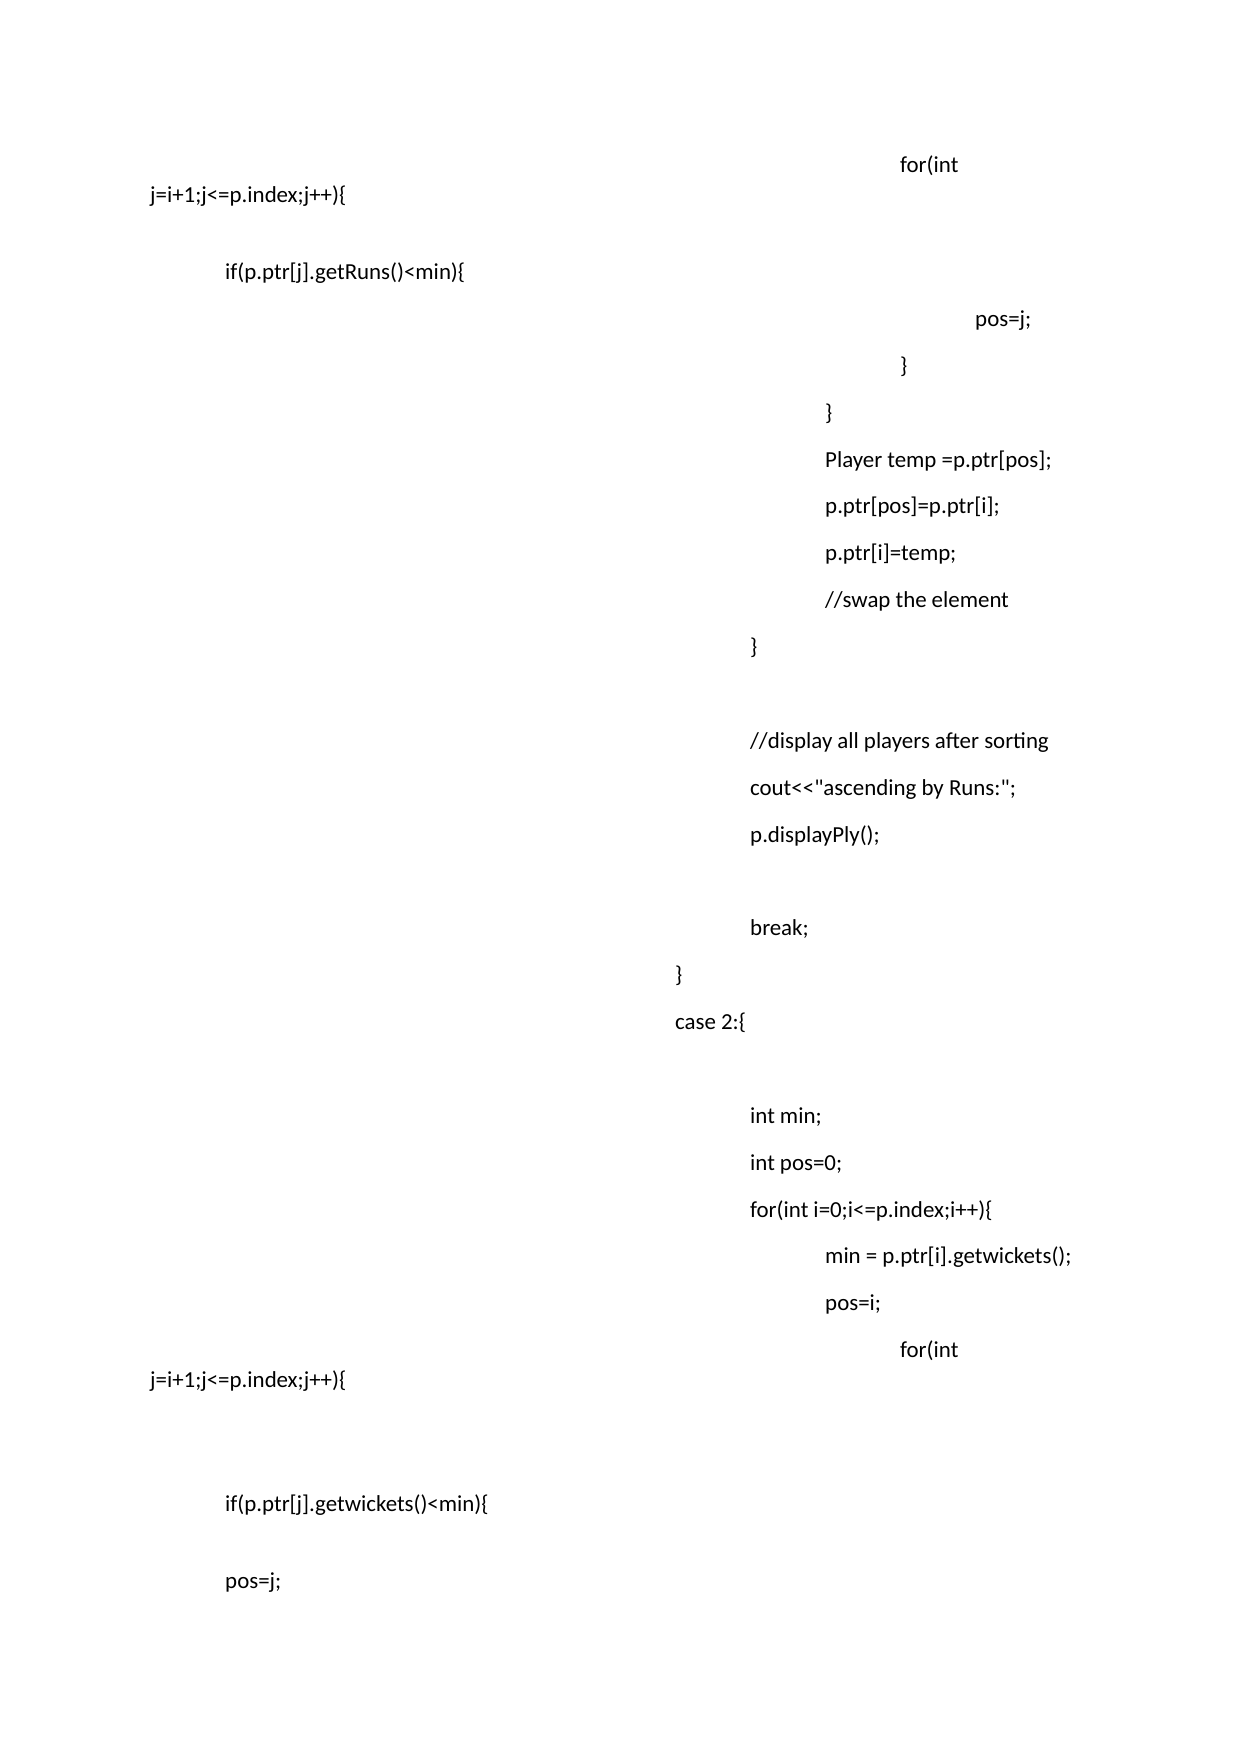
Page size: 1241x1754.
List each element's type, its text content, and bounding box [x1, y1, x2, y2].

text } [150, 398, 1090, 426]
text } [150, 632, 1090, 660]
text pos=j; [150, 304, 1090, 332]
text p.ptr[i]=temp; [150, 538, 1090, 567]
text int min; [150, 1101, 1090, 1129]
text } [150, 351, 1090, 379]
text //swap the element [150, 585, 1090, 613]
text Player temp =p.ptr[pos]; [150, 445, 1090, 473]
text for(int j=i+1;j<=p.index;j++){ [150, 150, 1090, 208]
text pos=i; [150, 1288, 1090, 1317]
text if(p.ptr[j].getRuns()<min){ [150, 227, 1090, 285]
text case 2:{ [150, 1007, 1090, 1035]
text int pos=0; [150, 1148, 1090, 1176]
text for(int i=0;i<=p.index;i++){ [150, 1195, 1090, 1223]
text cout<<"ascending by Runs:"; [150, 773, 1090, 801]
text if(p.ptr[j].getwickets()<min){ [150, 1459, 1090, 1518]
text //display all players after sorting [150, 726, 1090, 754]
text min = p.ptr[i].getwickets(); [150, 1242, 1090, 1270]
text } [150, 960, 1090, 988]
text p.ptr[pos]=p.ptr[i]; [150, 492, 1090, 520]
text for(int j=i+1;j<=p.index;j++){ [150, 1335, 1090, 1394]
text pos=j; [150, 1536, 1090, 1595]
text p.displayPly(); [150, 820, 1090, 848]
text break; [150, 913, 1090, 942]
